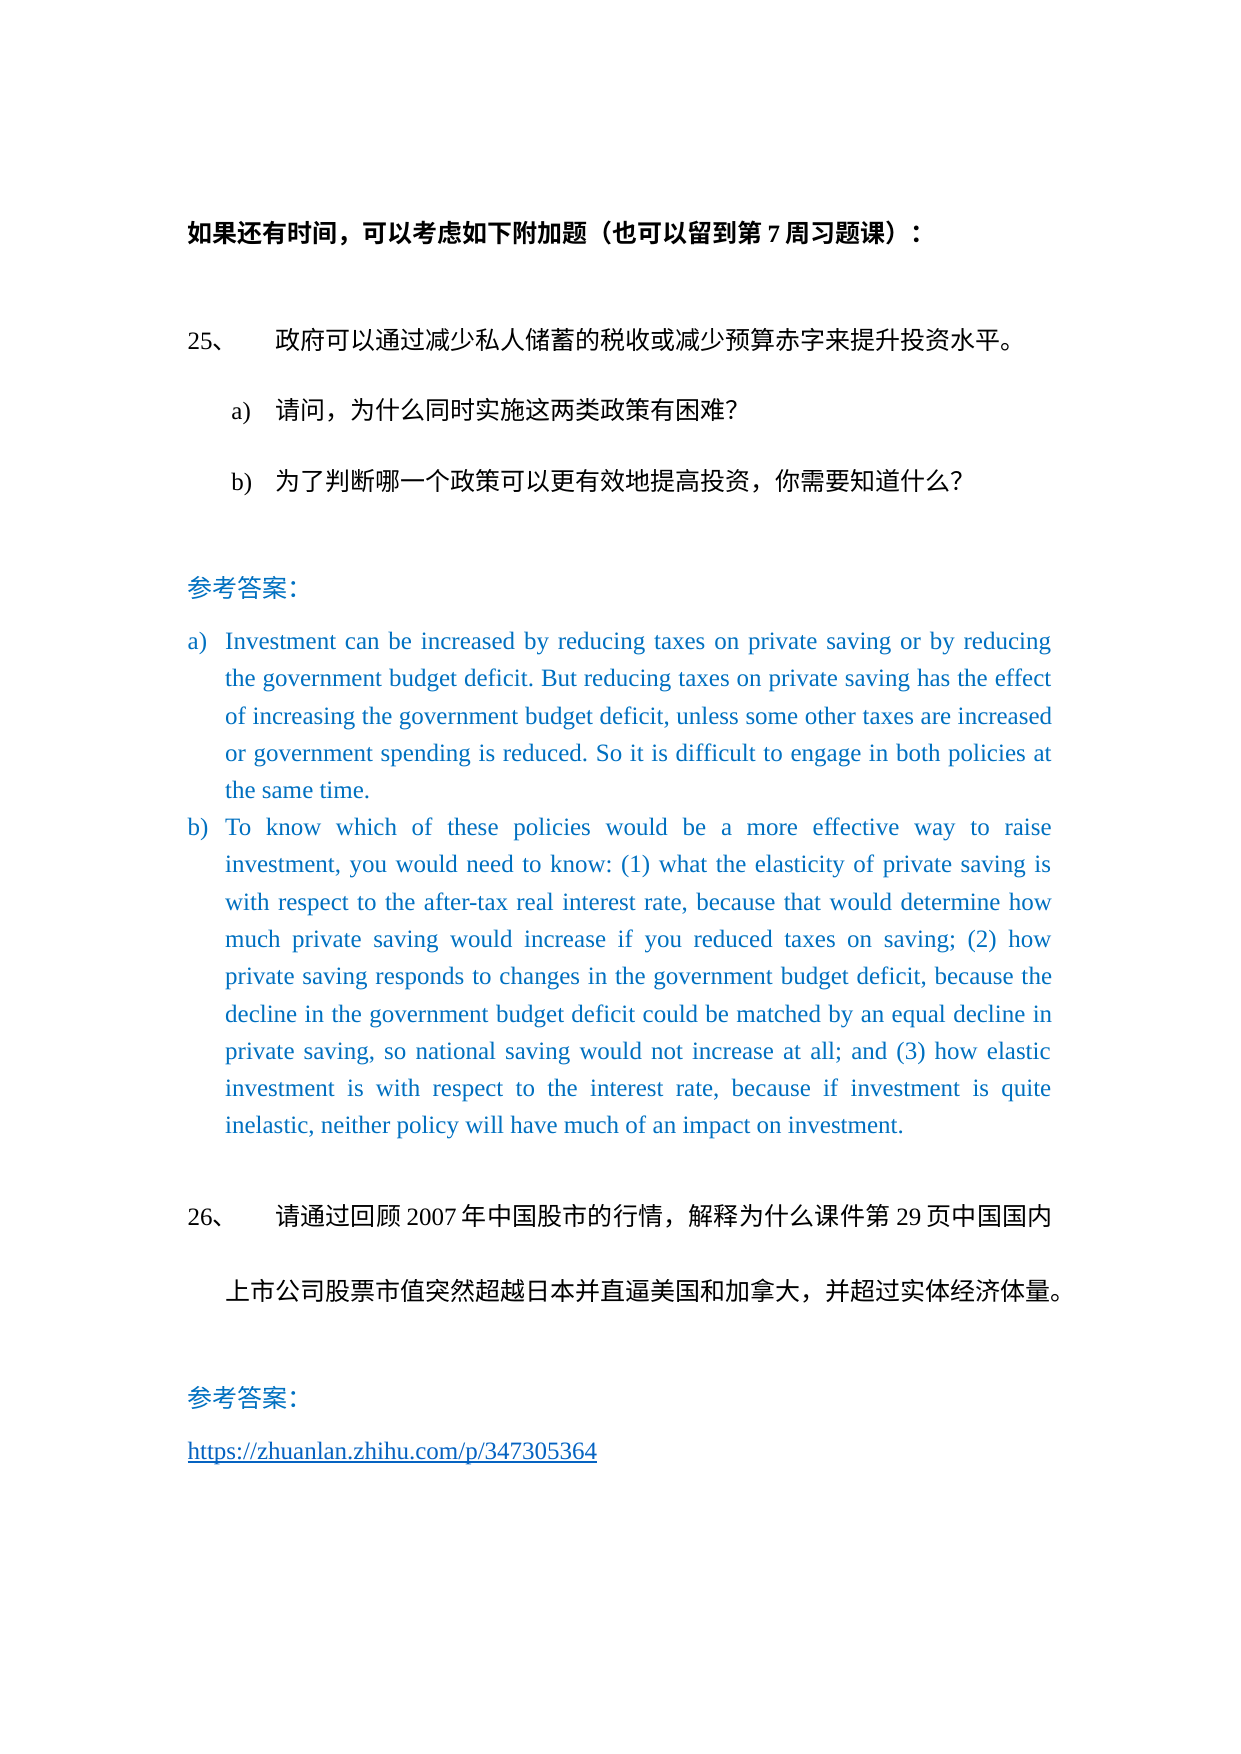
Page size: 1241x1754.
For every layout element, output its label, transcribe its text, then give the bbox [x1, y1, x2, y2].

text 如果还有时间，可以考虑如下附加题（也可以留到第7周习题课）： [187, 199, 1053, 264]
list 政府可以通过减少私人储蓄的税收或减少预算赤字来提升投资水平。 [187, 306, 1053, 371]
list 请问，为什么同时实施这两类政策有困难？ [231, 376, 1053, 441]
text 参考答案： [187, 554, 1053, 619]
list Investment can be increased by reducing taxes on private saving or by reducing the government budget deficit. But reducing taxes on private saving has the effect of increasing the government budget deficit, unless some other taxes are increased or government spending is reduced. So it is difficult to engage in both policies at the same time. [187, 624, 1053, 806]
list 为了判断哪一个政策可以更有效地提高投资，你需要知道什么？ [231, 447, 1053, 512]
list To know which of these policies would be a more effective way to raise investment, you would need to know: (1) what the elasticity of private saving is with respect to the after-tax real interest rate, because that would determine how much private saving would increase if you reduced taxes on saving; (2) how private saving responds to changes in the government budget deficit, because the decline in the government budget deficit could be matched by an equal decline in private saving, so national saving would not increase at all; and (3) how elastic investment is with respect to the interest rate, because if investment is quite inelastic, neither policy will have much of an impact on investment. [187, 810, 1053, 1141]
text https://zhuanlan.zhihu.com/p/347305364 [187, 1434, 1053, 1467]
list 请通过回顾2007年中国股市的行情，解释为什么课件第29页中国国内上市公司股票市值突然超越日本并直逼美国和加拿大，并超过实体经济体量。 [187, 1182, 1053, 1322]
text 参考答案： [187, 1364, 1053, 1429]
